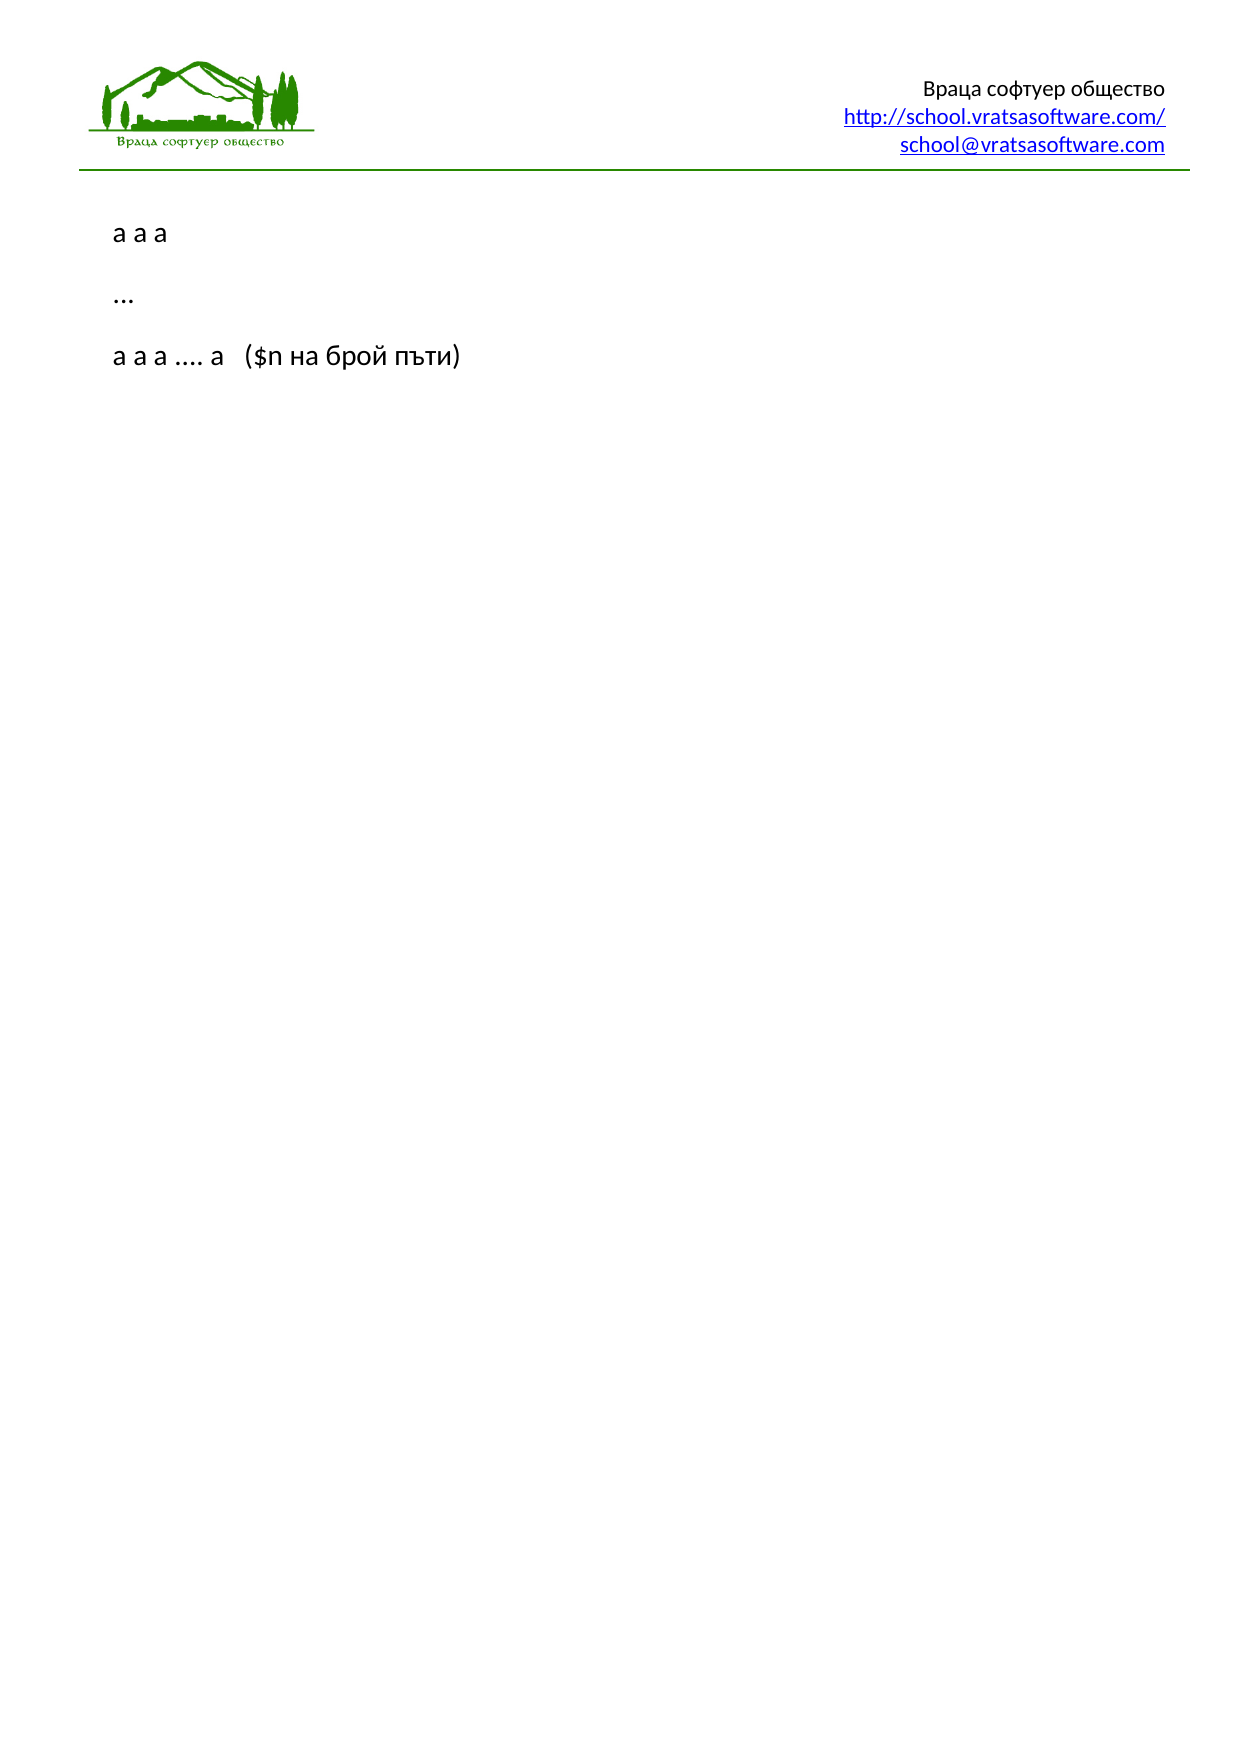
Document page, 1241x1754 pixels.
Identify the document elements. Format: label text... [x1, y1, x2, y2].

text а а а .... а ($n на брой пъти) [75, 337, 1165, 373]
picture [68, 45, 335, 154]
text а а а [75, 214, 1165, 249]
text ... [75, 276, 1165, 311]
